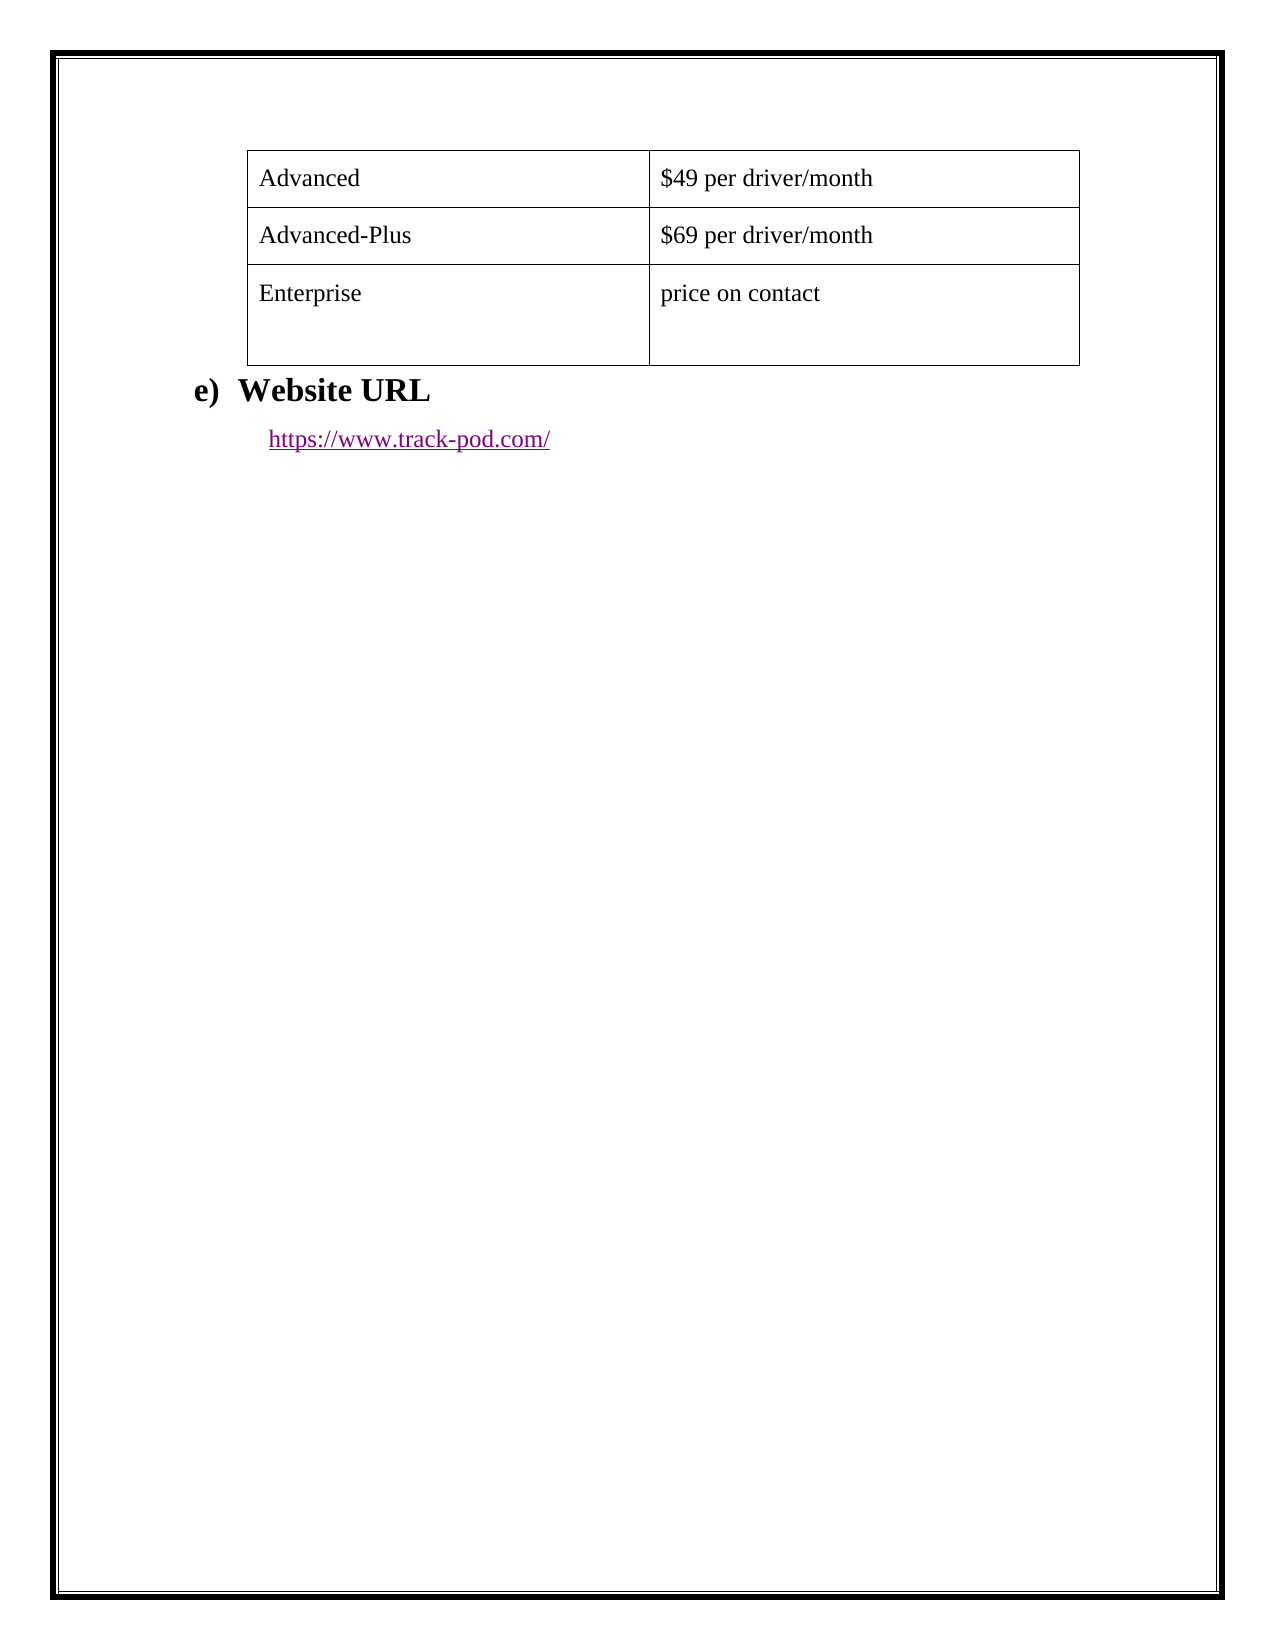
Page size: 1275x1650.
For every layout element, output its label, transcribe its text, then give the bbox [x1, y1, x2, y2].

list https://www.track-pod.com/ [194, 424, 1125, 453]
table_cell Enterprise [248, 265, 649, 365]
table_cell $49 per driver/month [650, 151, 1079, 207]
table_cell Advanced-Plus [248, 208, 649, 264]
table_cell $69 per driver/month [650, 208, 1079, 264]
table_cell price on contact [650, 265, 1079, 365]
subtitle Website URL [194, 370, 1125, 408]
table_cell Advanced [248, 151, 649, 207]
